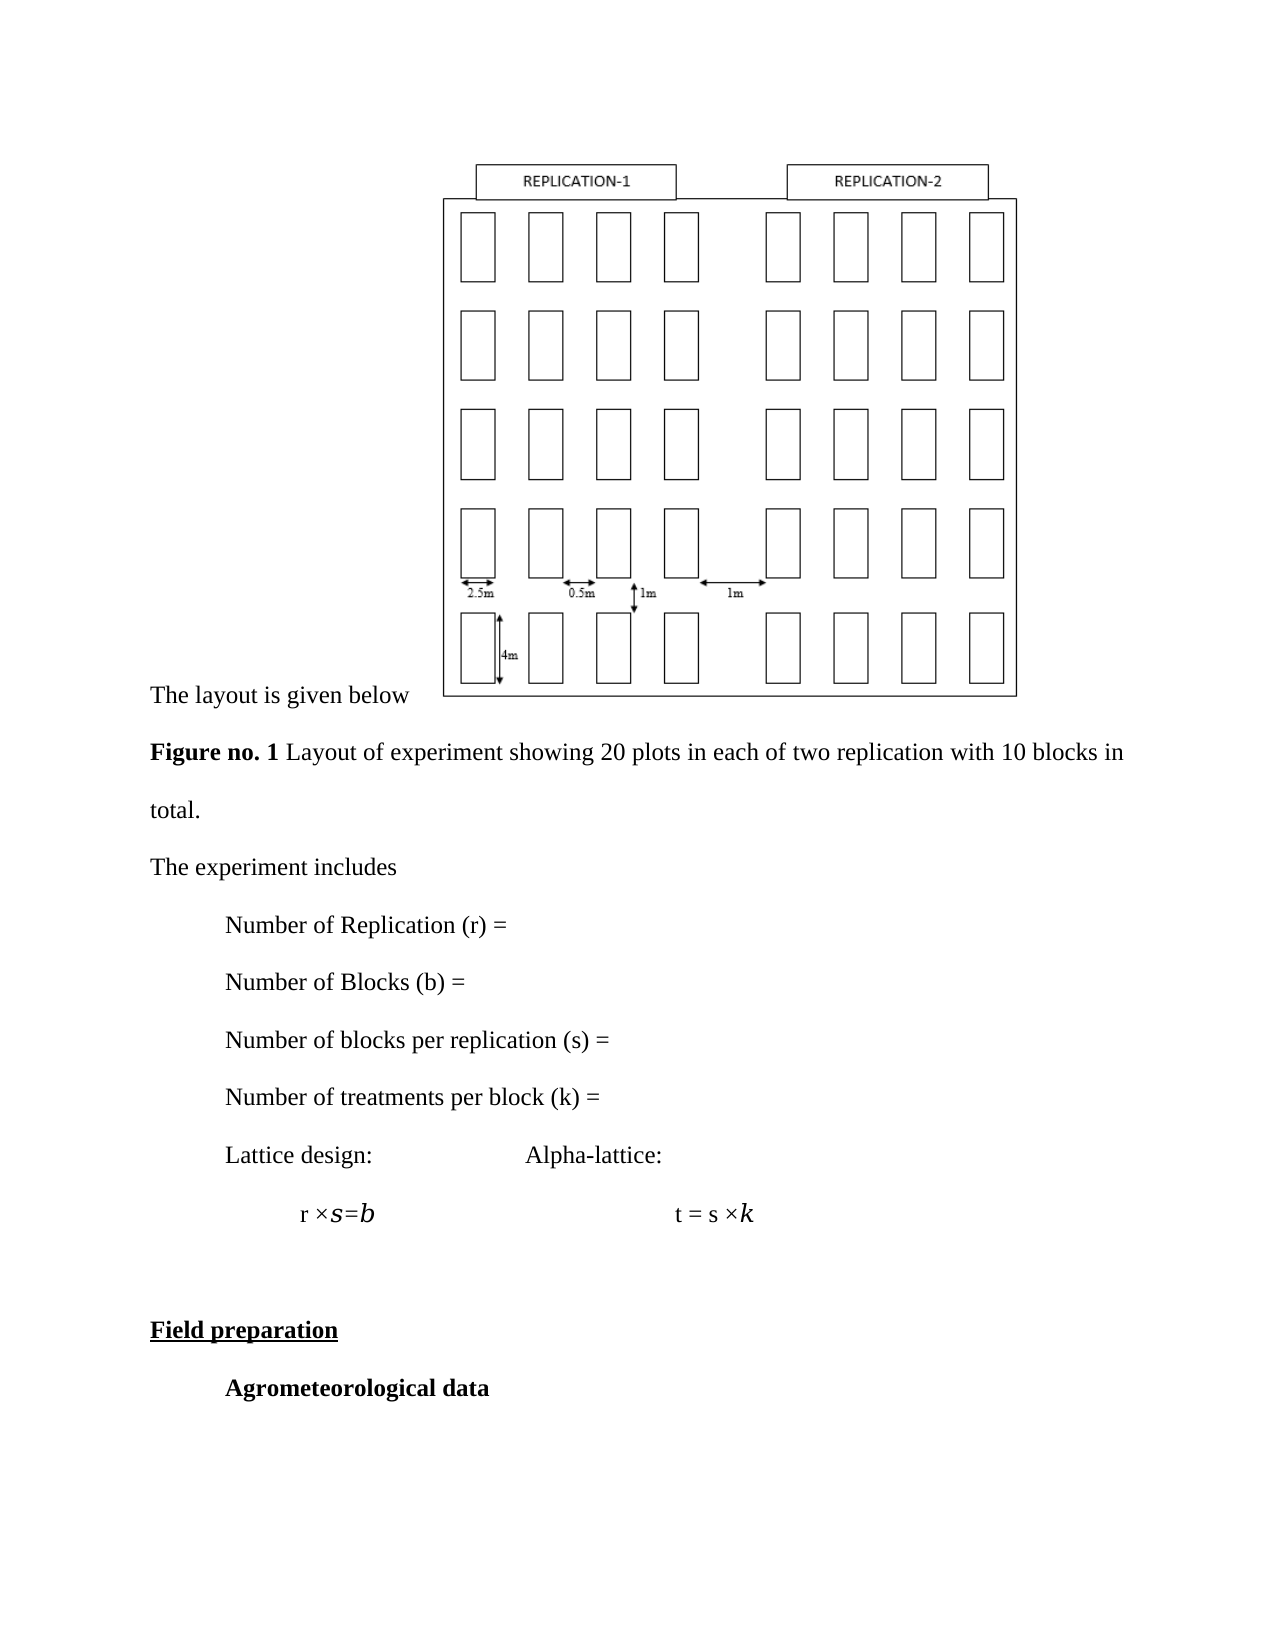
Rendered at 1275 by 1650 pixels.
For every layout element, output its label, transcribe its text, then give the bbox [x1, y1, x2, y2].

text The experiment includes [150, 852, 1125, 881]
text Field preparation [150, 1315, 1125, 1344]
text Lattice design: Alpha-lattice: [150, 1140, 1125, 1168]
text Number of Replication (r) = [150, 910, 1125, 938]
text Agrometeorological data [150, 1373, 1125, 1401]
text r ×𝑠=𝑏 t = s ×𝑘 [150, 1197, 1125, 1227]
picture [416, 150, 1037, 704]
text Number of blocks per replication (s) = [150, 1025, 1125, 1053]
text Number of treatments per block (k) = [150, 1082, 1125, 1111]
list Figure no. 1 Layout of experiment showing 20 plots in each of two replication with 10 blocks in total. [150, 737, 1125, 823]
text Number of Blocks (b) = [150, 967, 1125, 996]
